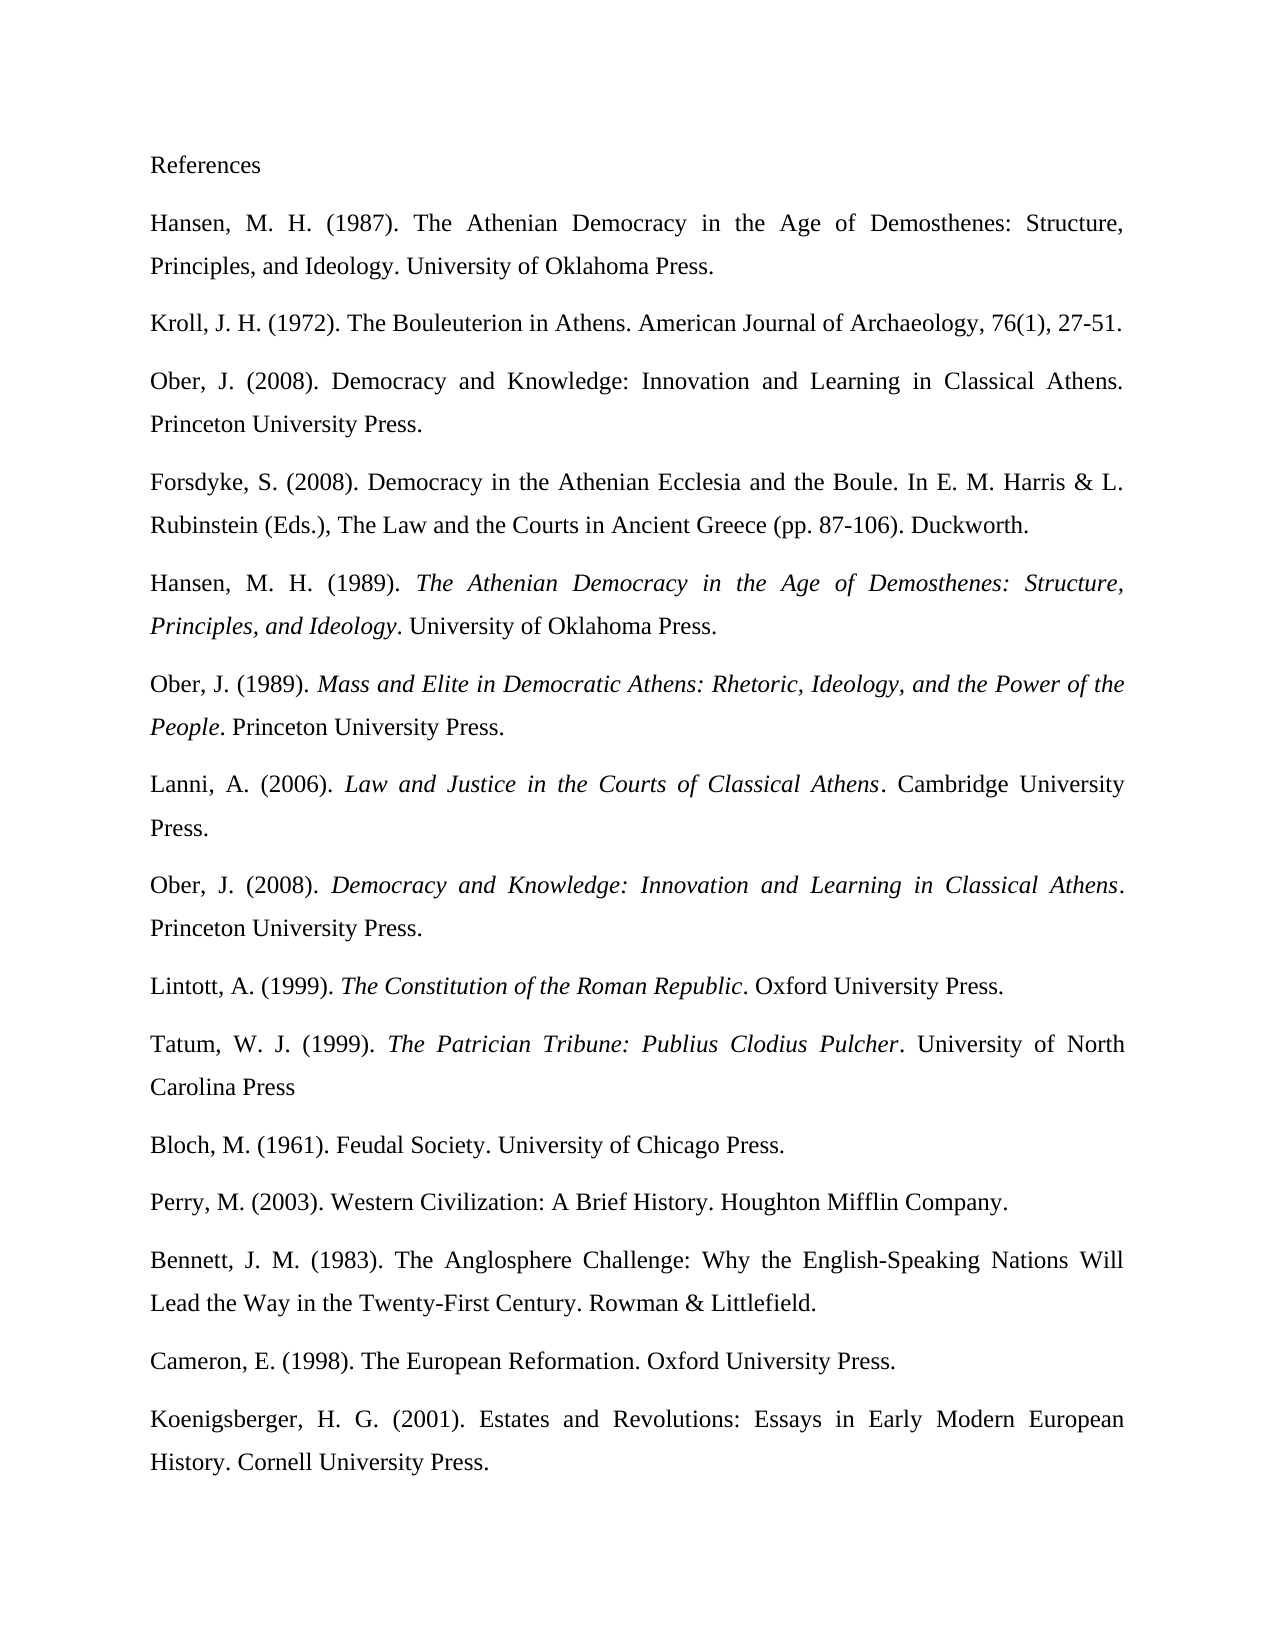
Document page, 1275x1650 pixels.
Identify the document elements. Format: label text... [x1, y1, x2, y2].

text References [150, 150, 1125, 179]
text Hansen, M. H. (1987). The Athenian Democracy in the Age of Demosthenes: Structure, Principles, and Ideology. University of Oklahoma Press. [150, 208, 1125, 279]
text Kroll, J. H. (1972). The Bouleuterion in Athens. American Journal of Archaeology, 76(1), 27-51. [150, 308, 1125, 337]
text Lintott, A. (1999). The Constitution of the Roman Republic. Oxford University Press. [150, 971, 1125, 1000]
text Hansen, M. H. (1989). The Athenian Democracy in the Age of Demosthenes: Structure, Principles, and Ideology. University of Oklahoma Press. [150, 568, 1125, 640]
text Tatum, W. J. (1999). The Patrician Tribune: Publius Clodius Pulcher. University of North Carolina Press [150, 1029, 1125, 1101]
text Ober, J. (2008). Democracy and Knowledge: Innovation and Learning in Classical Athens. Princeton University Press. [150, 366, 1125, 438]
text Ober, J. (2008). Democracy and Knowledge: Innovation and Learning in Classical Athens. Princeton University Press. [150, 870, 1125, 942]
text Bloch, M. (1961). Feudal Society. University of Chicago Press. [150, 1130, 1125, 1158]
text Forsdyke, S. (2008). Democracy in the Athenian Ecclesia and the Boule. In E. M. Harris & L. Rubinstein (Eds.), The Law and the Courts in Ancient Greece (pp. 87-106). Duckworth. [150, 467, 1125, 539]
text Ober, J. (1989). Mass and Elite in Democratic Athens: Rhetoric, Ideology, and the Power of the People. Princeton University Press. [150, 669, 1125, 741]
text Koenigsberger, H. G. (2001). Estates and Revolutions: Essays in Early Modern European History. Cornell University Press. [150, 1404, 1125, 1476]
text Lanni, A. (2006). Law and Justice in the Courts of Classical Athens. Cambridge University Press. [150, 769, 1125, 841]
text Cameron, E. (1998). The European Reformation. Oxford University Press. [150, 1346, 1125, 1375]
text Perry, M. (2003). Western Civilization: A Brief History. Houghton Mifflin Company. [150, 1187, 1125, 1216]
text Bennett, J. M. (1983). The Anglosphere Challenge: Why the English-Speaking Nations Will Lead the Way in the Twenty-First Century. Rowman & Littlefield. [150, 1245, 1125, 1317]
